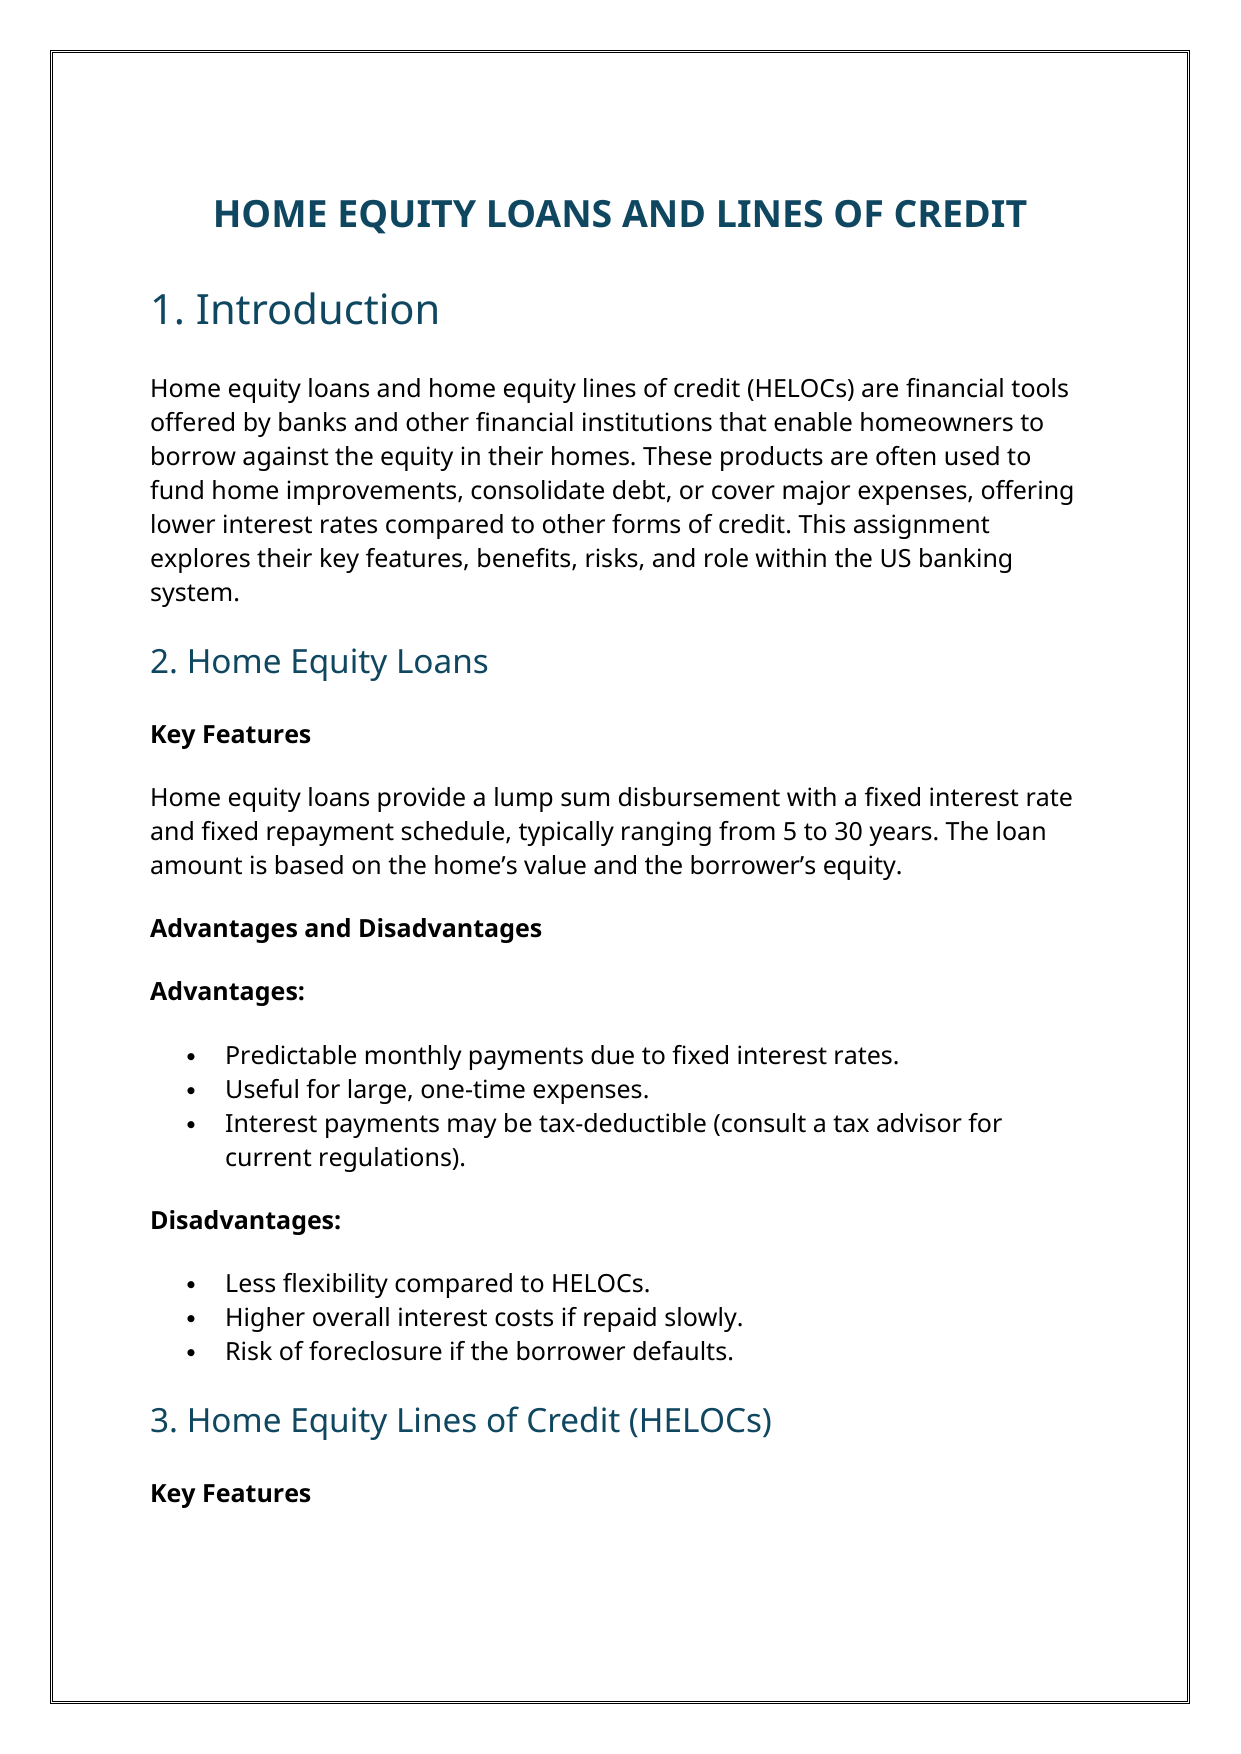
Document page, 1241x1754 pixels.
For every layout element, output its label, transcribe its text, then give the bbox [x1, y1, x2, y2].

list Predictable monthly payments due to fixed interest rates. [187, 1037, 1090, 1071]
subtitle 2. Home Equity Loans [150, 638, 1090, 683]
text Disadvantages: [150, 1203, 1090, 1237]
subtitle 1. Introduction [150, 280, 1090, 337]
text Key Features [150, 1475, 1090, 1509]
list Higher overall interest costs if repaid slowly. [187, 1300, 1090, 1334]
subtitle 3. Home Equity Lines of Credit (HELOCs) [150, 1397, 1090, 1443]
text Home equity loans and home equity lines of credit (HELOCs) are financial tools offered by banks and other financial institutions that enable homeowners to borrow against the equity in their homes. These products are often used to fund home improvements, consolidate debt, or cover major expenses, offering lower interest rates compared to other forms of credit. This assignment explores their key features, benefits, risks, and role within the US banking system. [150, 371, 1090, 609]
text Advantages: [150, 974, 1090, 1008]
list Less flexibility compared to HELOCs. [187, 1266, 1090, 1300]
list Interest payments may be tax-deductible (consult a tax advisor for current regulations). [187, 1105, 1090, 1173]
list Risk of foreclosure if the borrower defaults. [187, 1334, 1090, 1368]
list Useful for large, one-time expenses. [187, 1071, 1090, 1105]
text Home equity loans provide a lump sum disbursement with a fixed interest rate and fixed repayment schedule, typically ranging from 5 to 30 years. The loan amount is based on the home’s value and the borrower’s equity. [150, 779, 1090, 882]
text Key Features [150, 716, 1090, 750]
subtitle HOME EQUITY LOANS AND LINES OF CREDIT [150, 187, 1090, 238]
text Advantages and Disadvantages [150, 911, 1090, 945]
